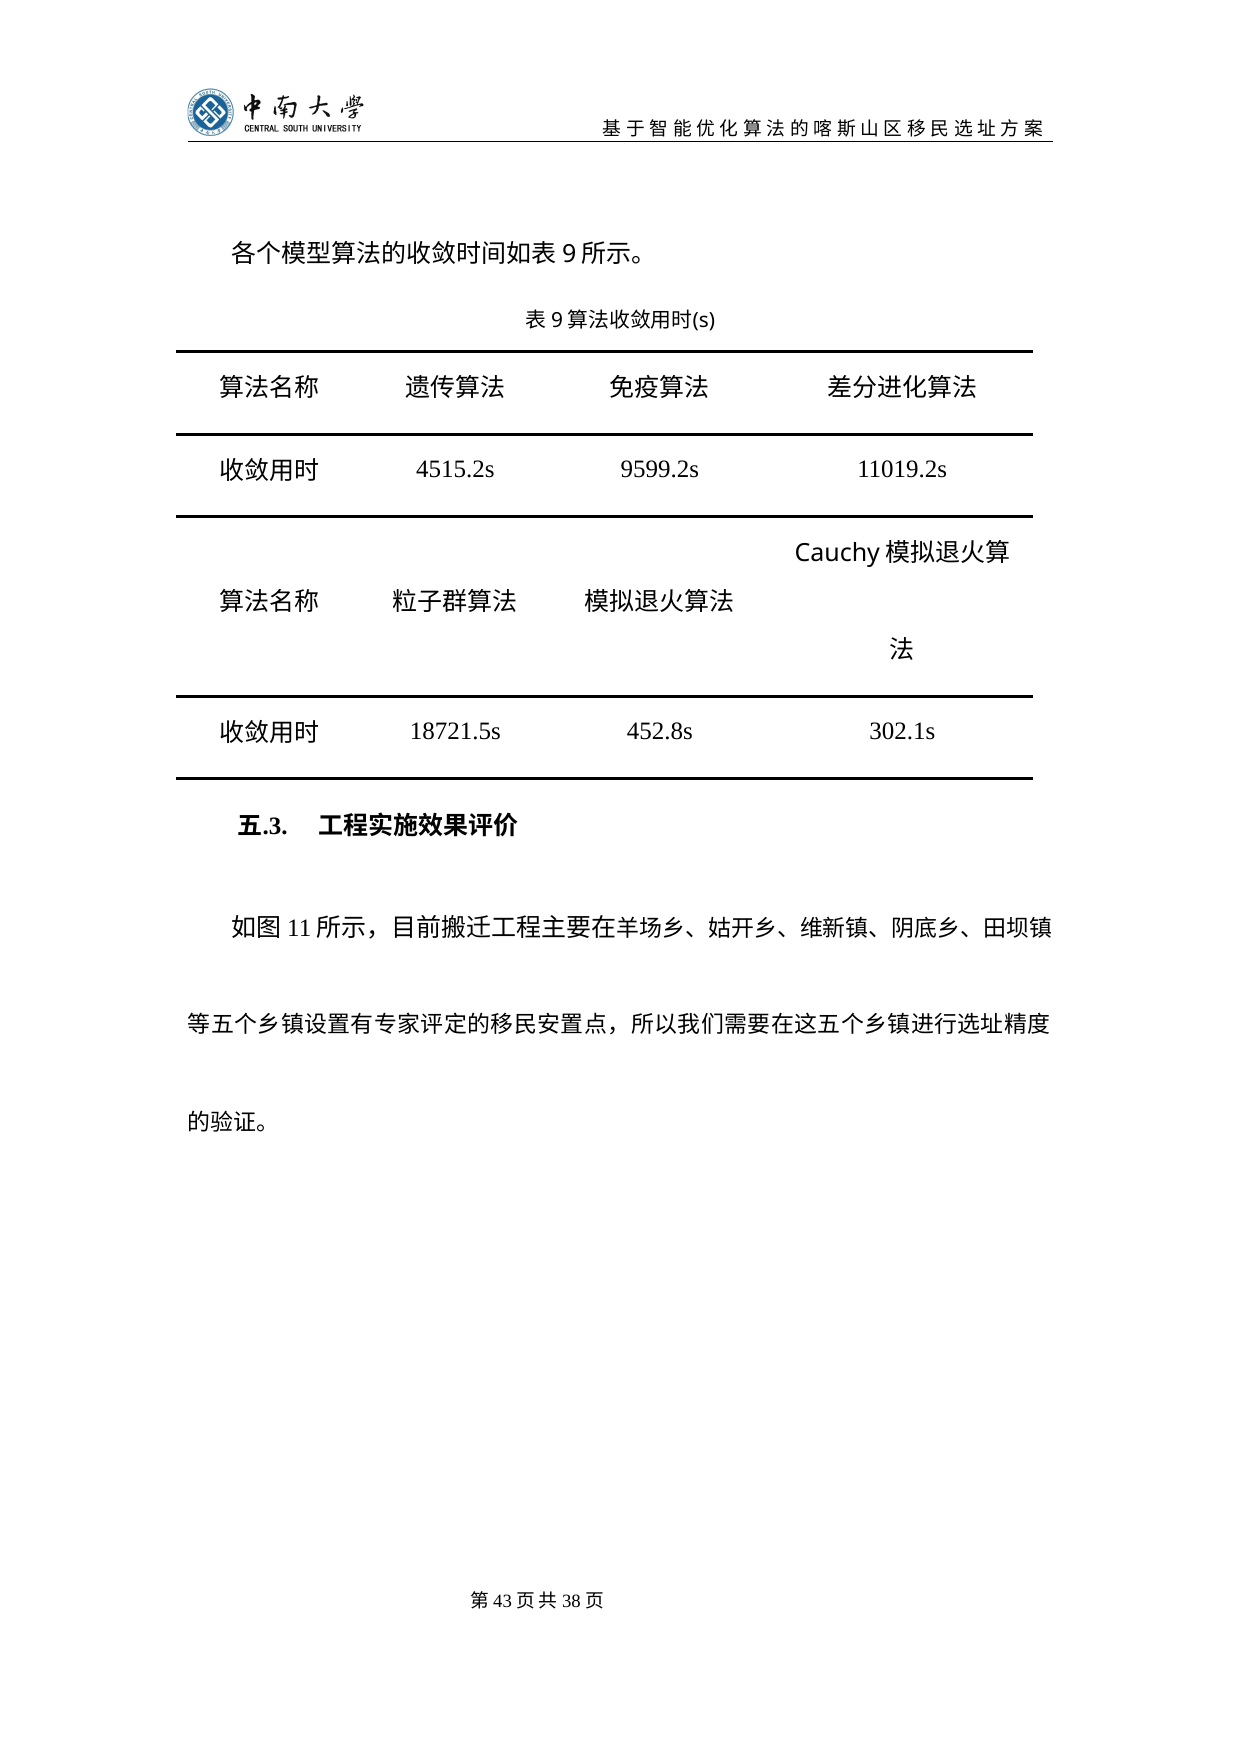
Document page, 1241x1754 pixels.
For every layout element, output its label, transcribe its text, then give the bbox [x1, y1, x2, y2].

table_cell 收敛用时 [176, 698, 362, 777]
table_header 免疫算法 [548, 353, 771, 433]
table_cell 452.8s [548, 698, 771, 777]
text 表 9 算法收敛用时(s) [187, 303, 1053, 335]
table_cell 4515.2s [362, 436, 548, 515]
table_cell 收敛用时 [176, 436, 362, 515]
text 如图 11所示，目前搬迁工程主要在羊场乡、姑开乡、维新镇、阴底乡、田坝镇等五个乡镇设置有专家评定的移民安置点，所以我们需要在这五个乡镇进行选址精度的验证。 [187, 893, 1053, 1153]
table_header 遗传算法 [362, 353, 548, 433]
text 各个模型算法的收敛时间如表 9所示。 [187, 219, 1053, 284]
table_cell 9599.2s [548, 436, 771, 515]
table_cell 302.1s [771, 698, 1033, 777]
table_cell Cauchy模拟退火算法 [771, 518, 1033, 695]
table_header 算法名称 [176, 353, 362, 433]
table_cell 算法名称 [176, 518, 362, 695]
table_cell 模拟退火算法 [548, 518, 771, 695]
subtitle 工程实施效果评价 [237, 791, 1053, 856]
table_cell 18721.5s [362, 698, 548, 777]
table_cell 粒子群算法 [362, 518, 548, 695]
table_header 差分进化算法 [771, 353, 1033, 433]
table_cell 11019.2s [771, 436, 1033, 515]
picture [187, 88, 367, 136]
